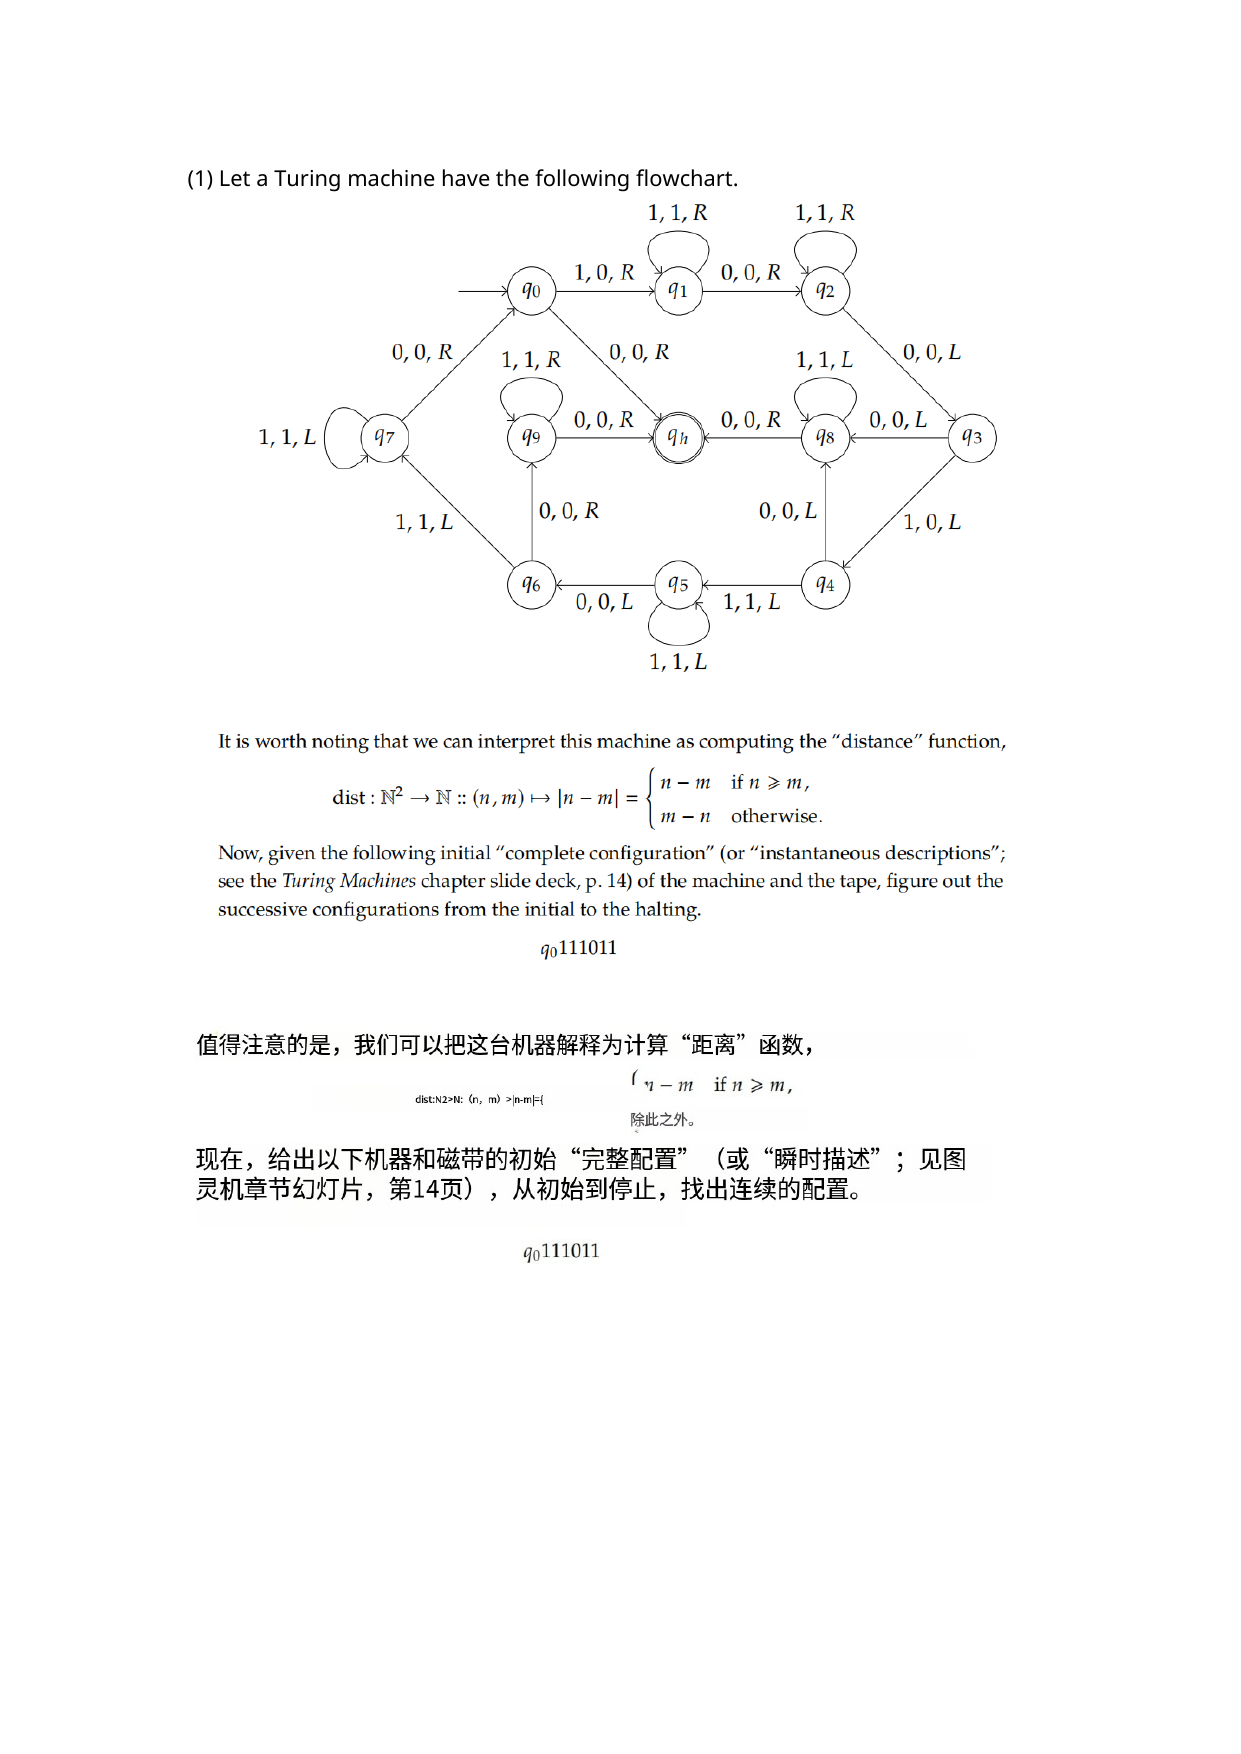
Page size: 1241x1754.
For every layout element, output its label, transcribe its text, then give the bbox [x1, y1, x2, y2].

picture [187, 714, 1052, 990]
picture [187, 1007, 1053, 1277]
text (1) Let a Turing machine have the following flowchart. [187, 162, 1053, 194]
picture [187, 194, 1053, 691]
